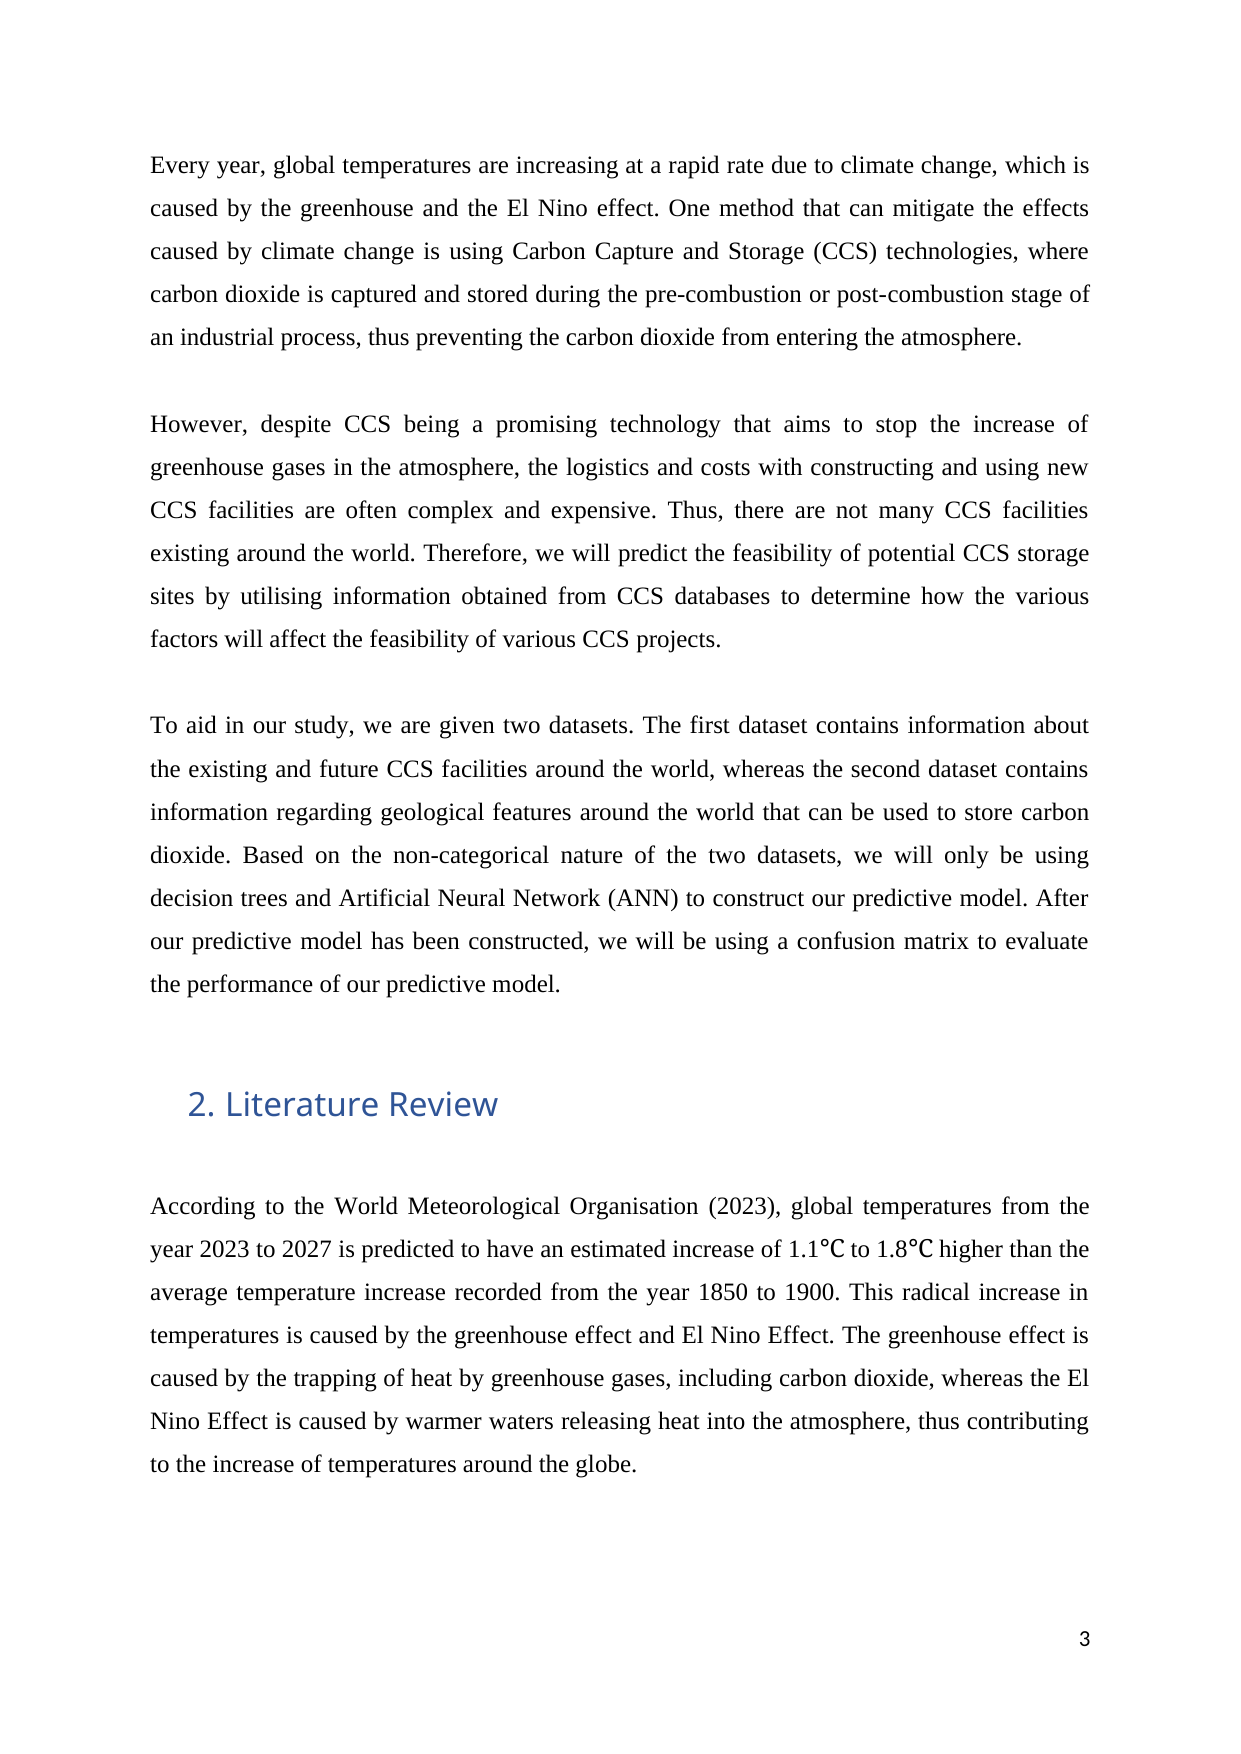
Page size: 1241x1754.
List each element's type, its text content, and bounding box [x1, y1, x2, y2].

text To aid in our study, we are given two datasets. The first dataset contains information about the existing and future CCS facilities around the world, whereas the second dataset contains information regarding geological features around the world that can be used to store carbon dioxide. Based on the non-categorical nature of the two datasets, we will only be using decision trees and Artificial Neural Network (ANN) to construct our predictive model. After our predictive model has been constructed, we will be using a confusion matrix to evaluate the performance of our predictive model. [150, 711, 1090, 998]
text According to the World Meteorological Organisation (2023), global temperatures from the year 2023 to 2027 is predicted to have an estimated increase of 1.1℃ to 1.8℃ higher than the average temperature increase recorded from the year 1850 to 1900. This radical increase in temperatures is caused by the greenhouse effect and El Nino Effect. The greenhouse effect is caused by the trapping of heat by greenhouse gases, including carbon dioxide, whereas the El Nino Effect is caused by warmer waters releasing heat into the atmosphere, thus contributing to the increase of temperatures around the globe. [150, 1191, 1090, 1478]
text Every year, global temperatures are increasing at a rapid rate due to climate change, which is caused by the greenhouse and the El Nino effect. One method that can mitigate the effects caused by climate change is using Carbon Capture and Storage (CCS) technologies, where carbon dioxide is captured and stored during the pre-combustion or post-combustion stage of an industrial process, thus preventing the carbon dioxide from entering the atmosphere. [150, 150, 1090, 351]
subtitle Literature Review [187, 1081, 1090, 1126]
text However, despite CCS being a promising technology that aims to stop the increase of greenhouse gases in the atmosphere, the logistics and costs with constructing and using new CCS facilities are often complex and expensive. Thus, there are not many CCS facilities existing around the world. Therefore, we will predict the feasibility of potential CCS storage sites by utilising information obtained from CCS databases to determine how the various factors will affect the feasibility of various CCS projects. [150, 409, 1090, 653]
